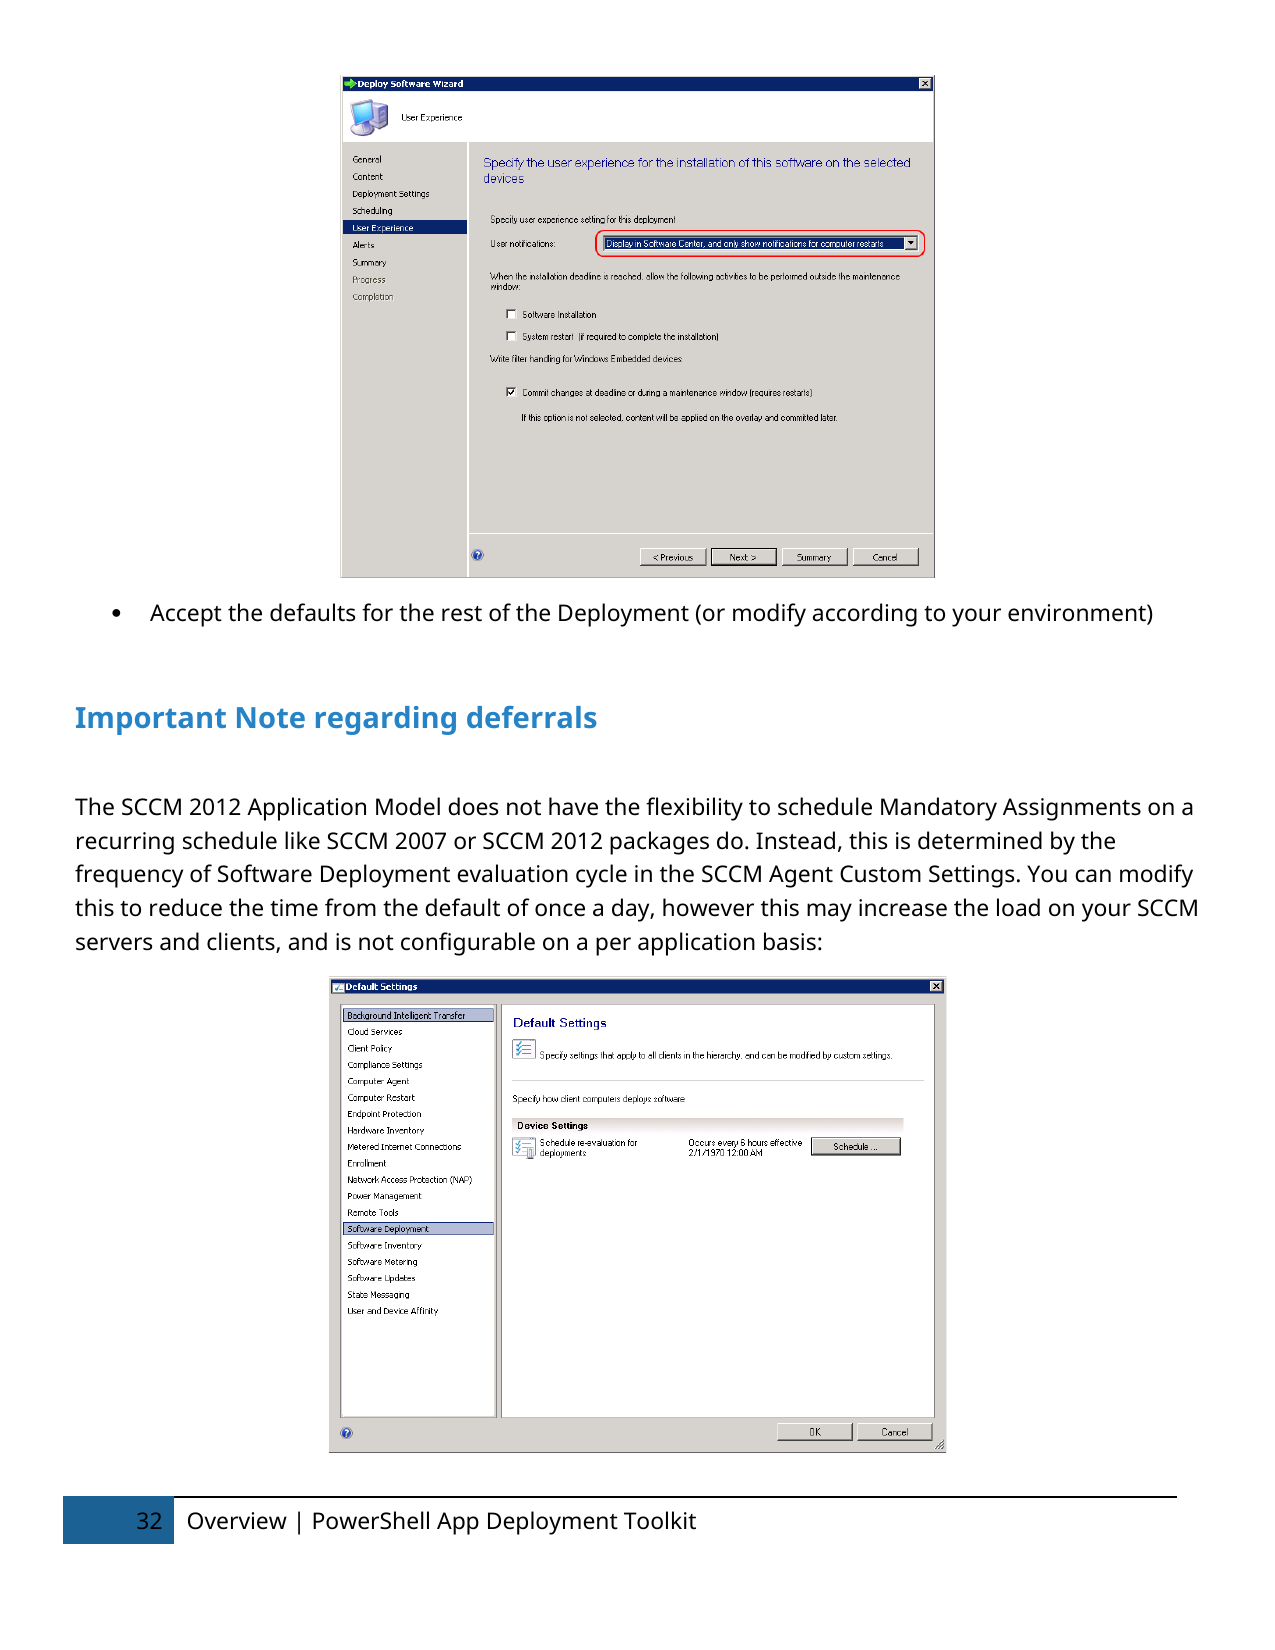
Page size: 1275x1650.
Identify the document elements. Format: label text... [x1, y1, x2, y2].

list Accept the defaults for the rest of the Deployment (or modify according to your environment) [112, 597, 1200, 628]
text The SCCM 2012 Application Model does not have the flexibility to schedule Mandatory Assignments on a recurring schedule like SCCM 2007 or SCCM 2012 packages do. Instead, this is determined by the frequency of Software Deployment evaluation cycle in the SCCM Agent Custom Settings. You can modify this to reduce the time from the default of once a day, however this may increase the load on your SCCM servers and clients, and is not configurable on a per application basis: [75, 791, 1200, 957]
subtitle Important Note regarding deferrals [75, 698, 1200, 737]
picture [328, 976, 947, 1453]
picture [340, 75, 935, 578]
